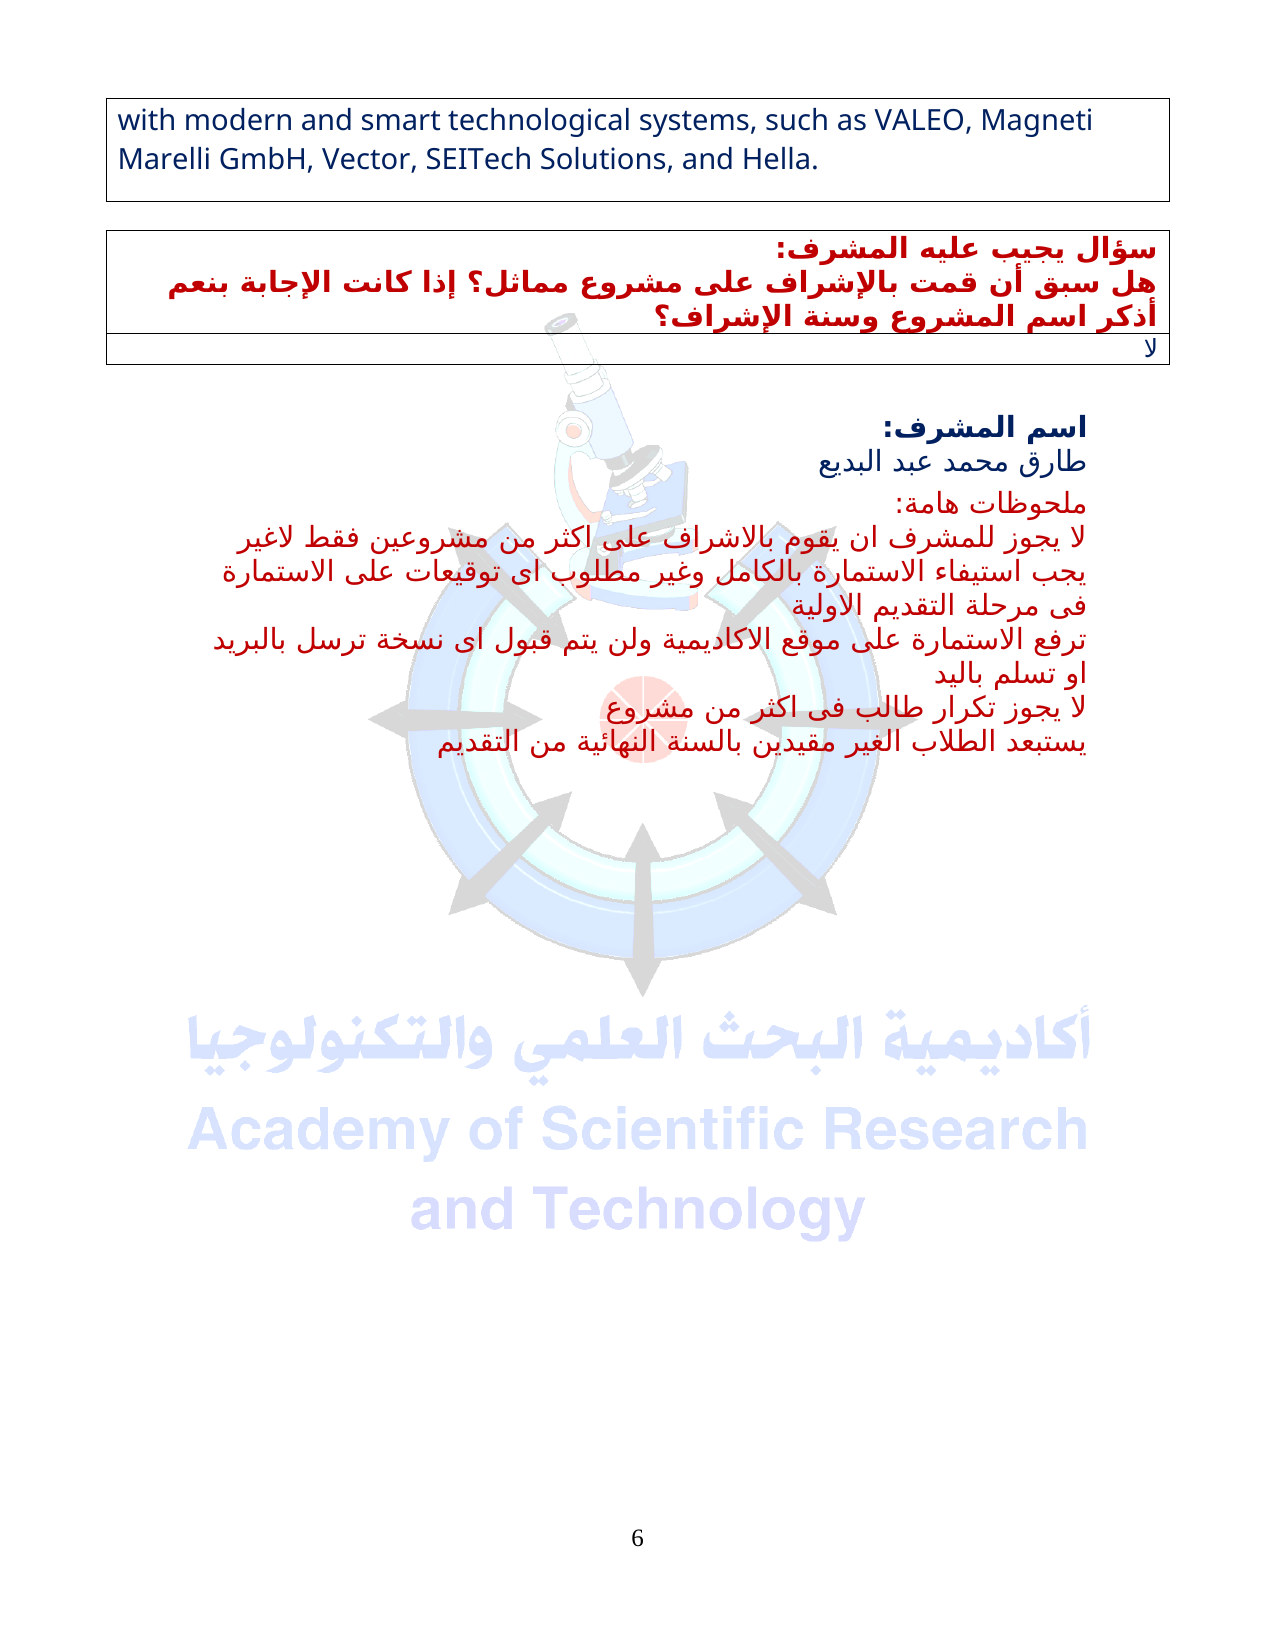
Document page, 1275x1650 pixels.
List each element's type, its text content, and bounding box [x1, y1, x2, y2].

text يستبعد الطلاب الغير مقيدين بالسنة النهائية من التقديم [187, 724, 1087, 758]
text يجب استيفاء الاستمارة بالكامل وغير مطلوب اى توقيعات على الاستمارة فى مرحلة التقديم الاولية [187, 554, 1087, 622]
text لا يجوز تكرار طالب فى اكثر من مشروع [187, 690, 1087, 724]
text اسم المشرف: [187, 410, 1087, 444]
text لا يجوز للمشرف ان يقوم بالاشراف على اكثر من مشروعين فقط لاغير [187, 520, 1087, 554]
table_cell لا [107, 334, 1169, 363]
table_header سؤال يجيب عليه المشرف: هل سبق أن قمت بالإشراف على مشروع مماثل؟ إذا كانت الإجابة بنعم أذكر اسم المشروع وسنة الإشراف؟ [107, 231, 1169, 333]
text ترفع الاستمارة على موقع الاكاديمية ولن يتم قبول اى نسخة ترسل بالبريد او تسلم باليد [187, 622, 1087, 690]
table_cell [107, 99, 1169, 201]
text طارق محمد عبد البديع [187, 444, 1087, 478]
text ملحوظات هامة: [187, 486, 1087, 520]
